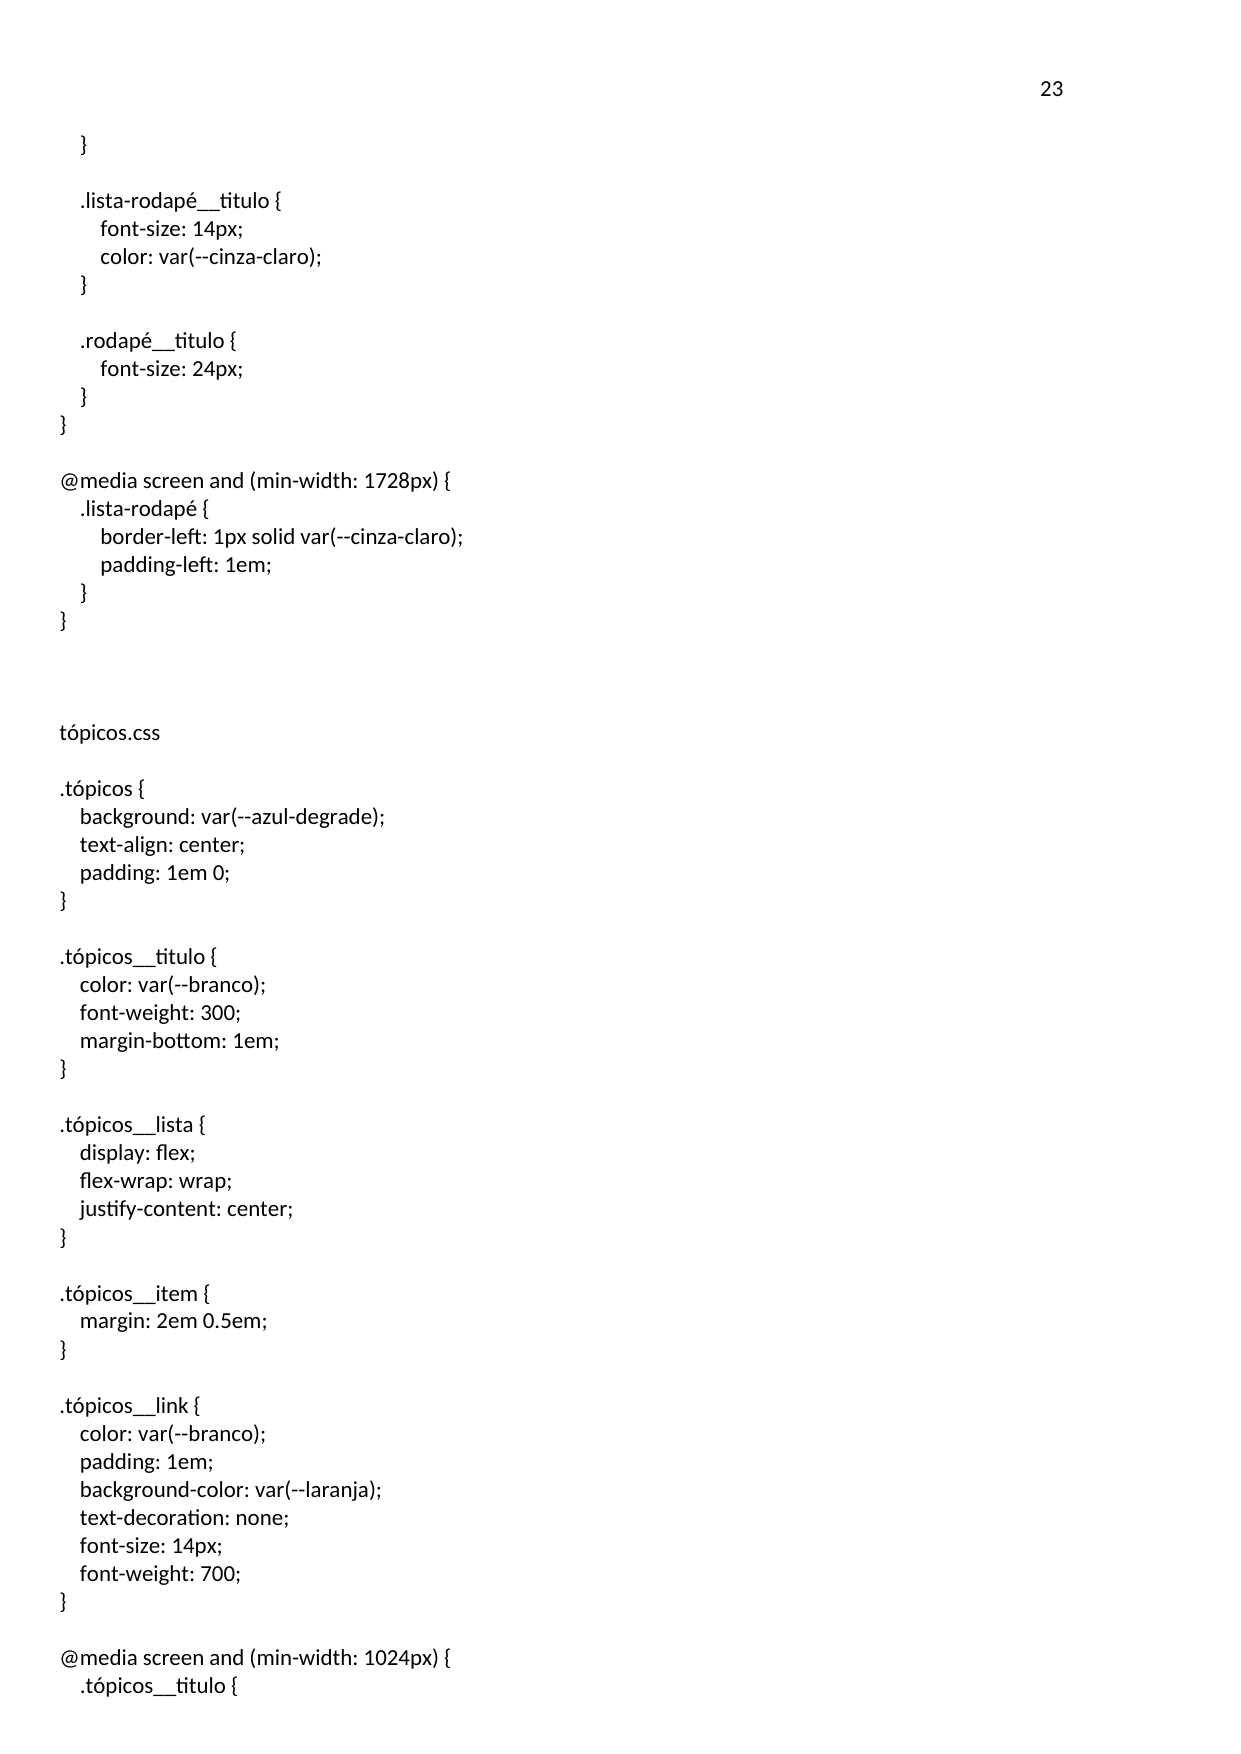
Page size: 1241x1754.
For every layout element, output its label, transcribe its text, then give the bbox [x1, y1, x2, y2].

text } [59, 1223, 1181, 1251]
text background: var(--azul-degrade); [59, 802, 1181, 830]
text text-align: center; [59, 830, 1181, 858]
text background-color: var(--laranja); [59, 1475, 1181, 1503]
text margin: 2em 0.5em; [59, 1307, 1181, 1335]
text } [59, 1587, 1181, 1615]
text color: var(--cinza-claro); [59, 242, 1181, 270]
text } [59, 578, 1181, 606]
text margin-bottom: 1em; [59, 1026, 1181, 1054]
text } [59, 1335, 1181, 1363]
text padding: 1em; [59, 1447, 1181, 1475]
text } [59, 606, 1181, 634]
text } [59, 270, 1181, 298]
text font-size: 24px; [59, 354, 1181, 382]
text text-decoration: none; [59, 1503, 1181, 1531]
text .tópicos__item { [59, 1279, 1181, 1307]
text tópicos.css [59, 718, 1181, 746]
text color: var(--branco); [59, 1419, 1181, 1447]
text color: var(--branco); [59, 970, 1181, 998]
text .lista-rodapé__titulo { [59, 186, 1181, 214]
text .tópicos__lista { [59, 1111, 1181, 1138]
text } [59, 1054, 1181, 1082]
text .tópicos__titulo { [59, 1671, 1181, 1699]
text display: flex; [59, 1138, 1181, 1167]
text justify-content: center; [59, 1194, 1181, 1223]
text } [59, 382, 1181, 410]
text flex-wrap: wrap; [59, 1167, 1181, 1194]
text font-weight: 700; [59, 1559, 1181, 1587]
text } [59, 410, 1181, 438]
text @media screen and (min-width: 1728px) { [59, 466, 1181, 494]
text .tópicos__titulo { [59, 942, 1181, 970]
text font-size: 14px; [59, 1531, 1181, 1559]
text .tópicos { [59, 774, 1181, 802]
text @media screen and (min-width: 1024px) { [59, 1643, 1181, 1671]
text padding: 1em 0; [59, 858, 1181, 886]
text } [59, 886, 1181, 914]
text padding-left: 1em; [59, 550, 1181, 578]
text border-left: 1px solid var(--cinza-claro); [59, 522, 1181, 550]
text } [59, 130, 1181, 158]
text .lista-rodapé { [59, 494, 1181, 522]
text .tópicos__link { [59, 1391, 1181, 1419]
text .rodapé__titulo { [59, 326, 1181, 354]
text font-size: 14px; [59, 214, 1181, 242]
text font-weight: 300; [59, 998, 1181, 1026]
